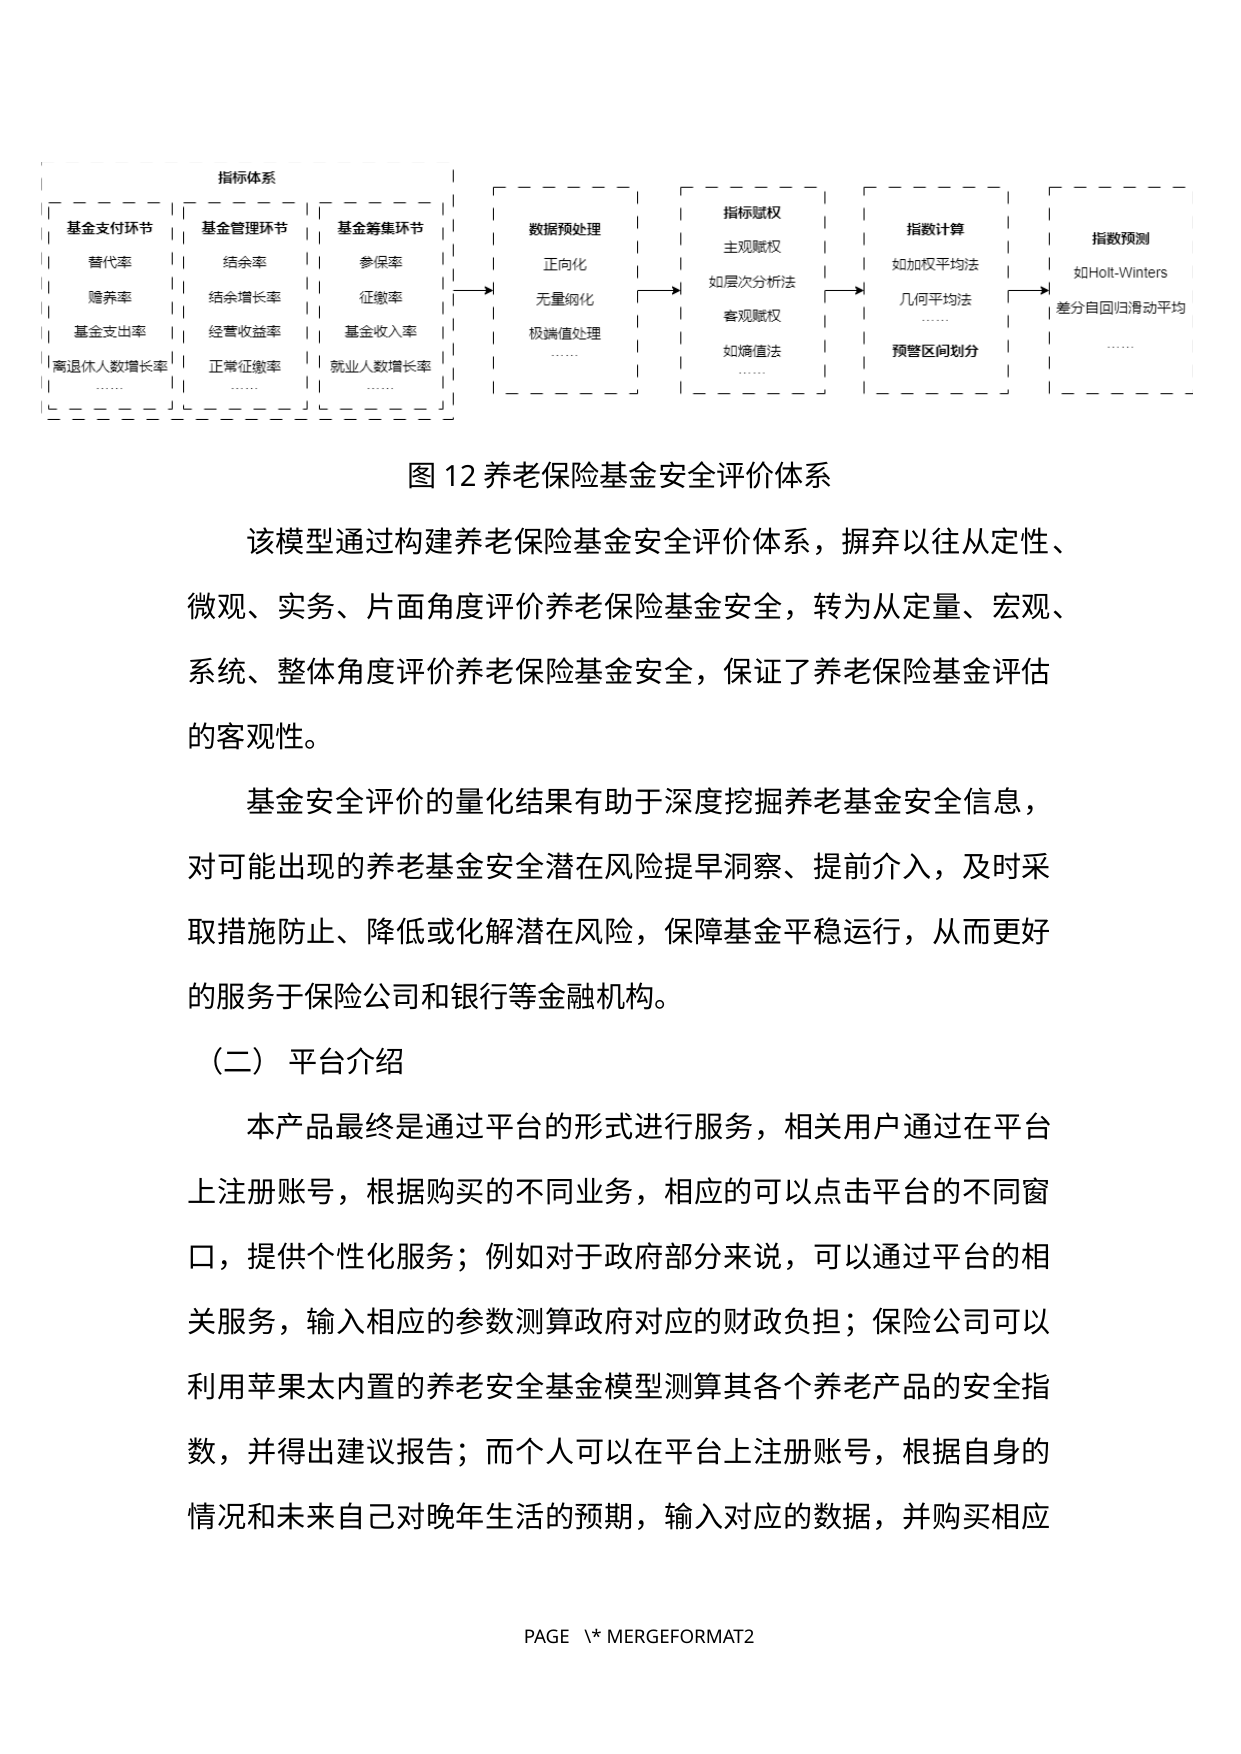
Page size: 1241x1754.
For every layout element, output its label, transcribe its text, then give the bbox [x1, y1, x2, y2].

subtitle 平台介绍 [187, 1027, 1053, 1092]
text 图 12 养老保险基金安全评价体系 [187, 442, 1053, 507]
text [187, 1092, 1053, 1547]
picture [41, 162, 1193, 420]
text 基金安全评价的量化结果有助于深度挖掘养老基金安全信息，对可能出现的养老基金安全潜在风险提早洞察、提前介入，及时采取措施防止、降低或化解潜在风险，保障基金平稳运行，从而更好的服务于保险公司和银行等金融机构。 [187, 767, 1053, 1027]
text 该模型通过构建养老保险基金安全评价体系，摒弃以往从定性、微观、实务、片面角度评价养老保险基金安全，转为从定量、宏观、系统、整体角度评价养老保险基金安全，保证了养老保险基金评估的客观性。 [187, 507, 1053, 767]
